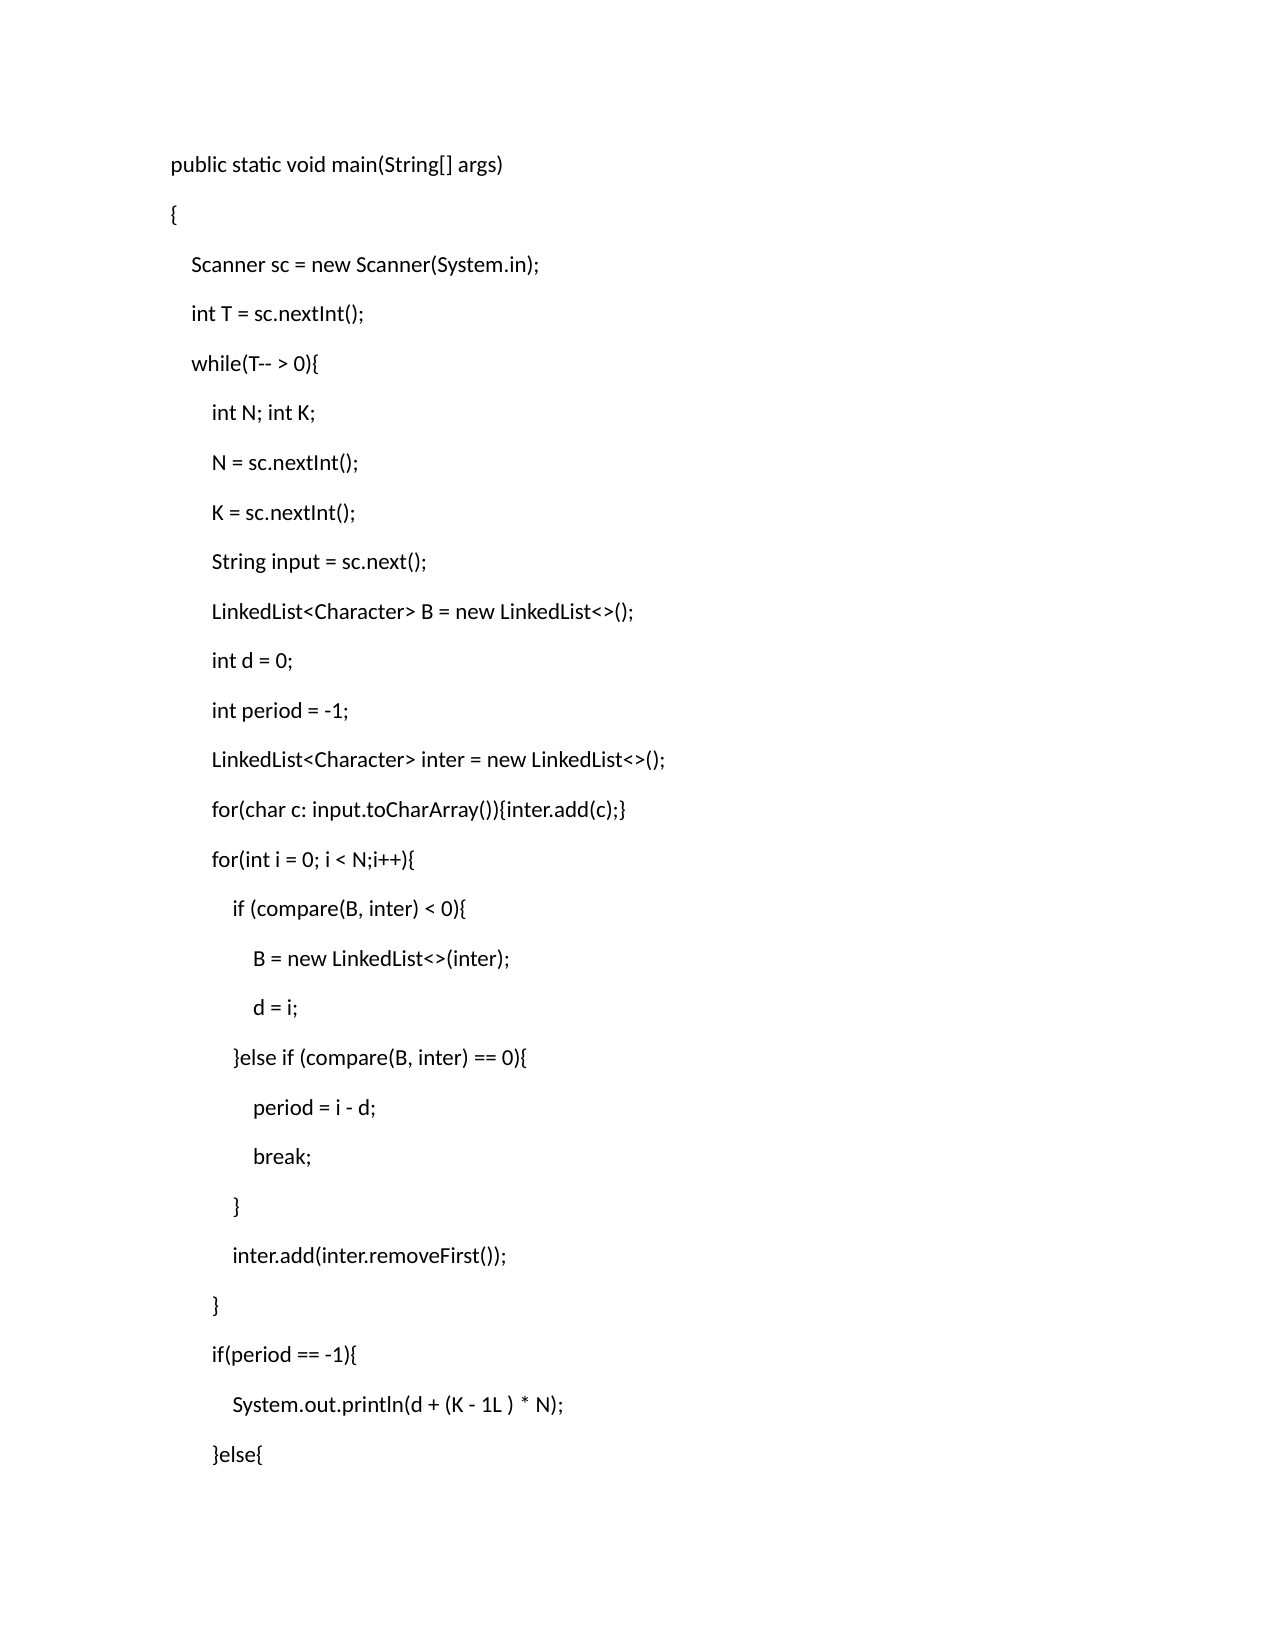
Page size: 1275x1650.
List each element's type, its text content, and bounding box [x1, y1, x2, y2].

text String input = sc.next(); [150, 547, 1125, 575]
text d = i; [150, 993, 1125, 1022]
text if (compare(B, inter) < 0){ [150, 894, 1125, 922]
text public static void main(String[] args) [150, 150, 1125, 179]
text int period = -1; [150, 695, 1125, 724]
text break; [150, 1142, 1125, 1170]
text LinkedList<Character> B = new LinkedList<>(); [150, 596, 1125, 625]
text { [150, 199, 1125, 228]
text for(int i = 0; i < N;i++){ [150, 844, 1125, 873]
text period = i - d; [150, 1092, 1125, 1121]
text inter.add(inter.removeFirst()); [150, 1241, 1125, 1269]
text int T = sc.nextInt(); [150, 299, 1125, 327]
text N = sc.nextInt(); [150, 447, 1125, 476]
text B = new LinkedList<>(inter); [150, 943, 1125, 972]
text int d = 0; [150, 646, 1125, 674]
text if(period == -1){ [150, 1340, 1125, 1369]
text K = sc.nextInt(); [150, 497, 1125, 526]
text while(T-- > 0){ [150, 348, 1125, 377]
text }else if (compare(B, inter) == 0){ [150, 1042, 1125, 1071]
text Scanner sc = new Scanner(System.in); [150, 249, 1125, 278]
text LinkedList<Character> inter = new LinkedList<>(); [150, 745, 1125, 774]
text } [150, 1191, 1125, 1220]
text for(char c: input.toCharArray()){inter.add(c);} [150, 794, 1125, 823]
text int N; int K; [150, 398, 1125, 427]
text }else{ [150, 1439, 1125, 1468]
text } [150, 1290, 1125, 1319]
text System.out.println(d + (K - 1L ) * N); [150, 1389, 1125, 1418]
